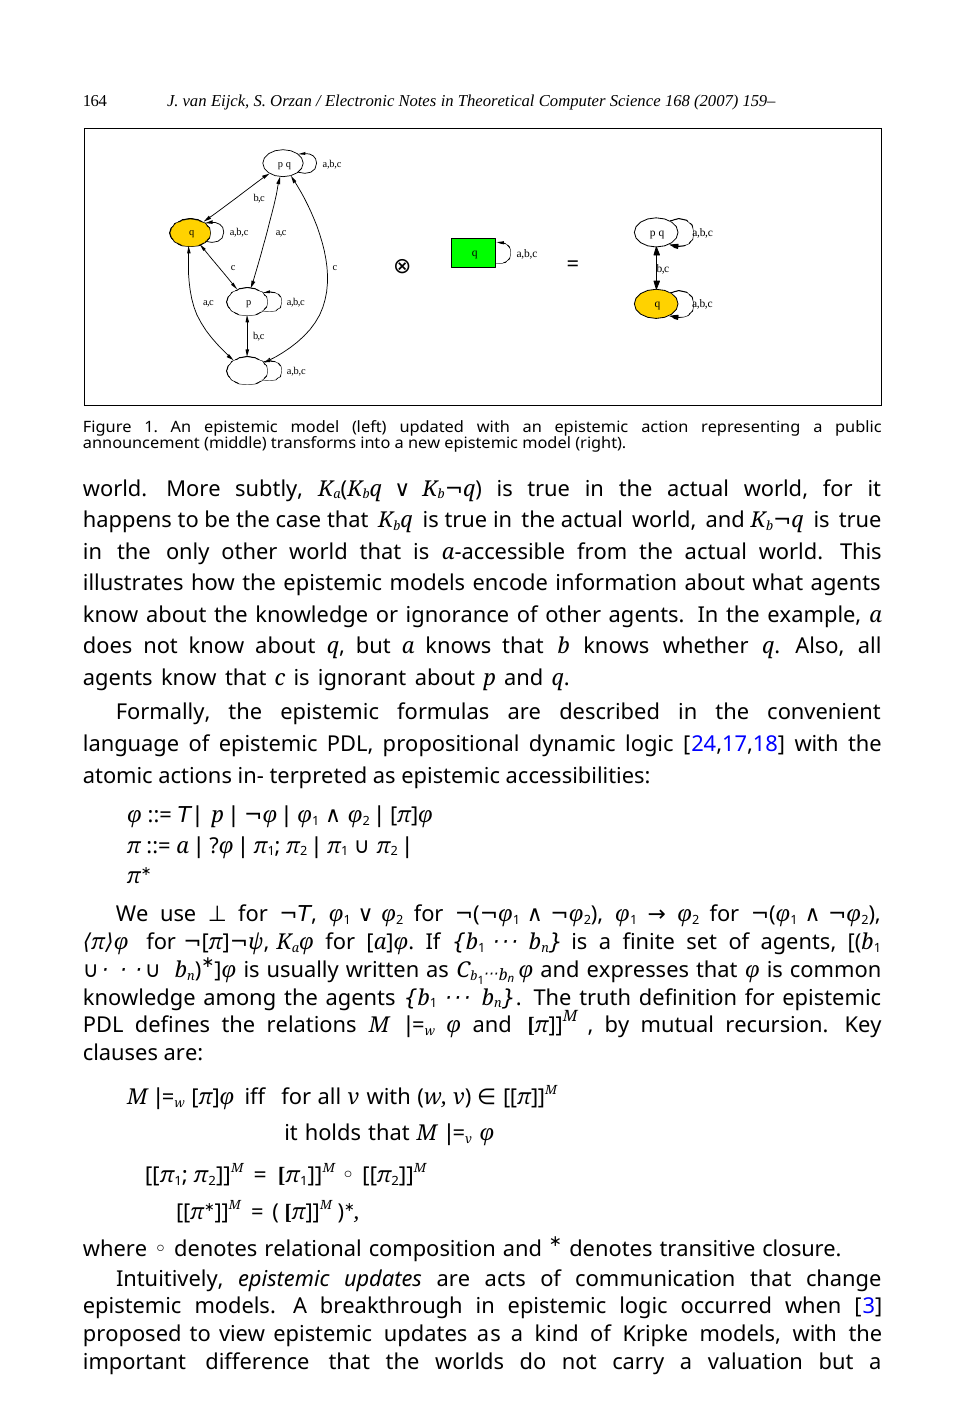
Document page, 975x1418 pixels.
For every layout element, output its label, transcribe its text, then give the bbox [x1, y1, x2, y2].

text φ ::= T| p | ¬φ | φ1 ∧ φ2 | [π]φ π ::= a | ?φ | π1; π2 | π1 ∪ π2 | π∗ [127, 799, 438, 890]
text Figure 1. An epistemic model (left) updated with an epistemic action representing a public announcement (middle) transforms into a new epistemic model (right). [83, 418, 882, 453]
picture [669, 218, 694, 249]
picture [226, 356, 282, 385]
picture [496, 241, 511, 264]
text world. More subtly, Ka(Kbq ∨ Kb¬q) is true in the actual world, for it happens to be the case that Kbq is true in the actual world, and Kb¬q is true in the only other world that is a-accessible from the actual world. This illustrates how the epistemic models encode information about what agents know about the knowledge or ignorance of other agents. In the example, a does not know about q, but a knows that b knows whether q. Also, all agents know that c is ignorant about p and q. [83, 473, 882, 692]
text [[π∗]]M = ( [π]]M )∗, [176, 1196, 906, 1226]
text [[π1; π2]]M = [π1]]M ◦ [[π2]]M [144, 1159, 906, 1189]
text M |=w [π]φ iff for all v with (w, v) ∈ [[π]]M [127, 1081, 906, 1111]
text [83, 1264, 882, 1375]
text where ◦ denotes relational composition and ∗ denotes transitive closure. [83, 1234, 906, 1262]
text We use ⊥ for ¬T, φ1 ∨ φ2 for ¬(¬φ1 ∧ ¬φ2), φ1 → φ2 for ¬(φ1 ∧ ¬φ2), ⟨π⟩φ for ¬[π]¬ψ, Kaφ for [a]φ. If {b1 ··· bn} is a finite set of agents, [(b1 ∪· · ·∪ bn)∗]φ is usually written as Cb1···bn φ and expresses that φ is common knowledge among the agents {b1 ··· bn}. The truth definition for epistemic PDL defines the relations M |=w φ and [π]]M , by mutual recursion. Key clauses are: [83, 900, 882, 1066]
picture [669, 290, 694, 320]
picture [169, 218, 211, 247]
picture [226, 287, 282, 316]
text Formally, the epistemic formulas are described in the convenient language of epistemic PDL, propositional dynamic logic [24,17,18] with the atomic actions in- terpreted as epistemic accessibilities: [83, 696, 882, 790]
text it holds that M |=v φ [284, 1117, 906, 1147]
